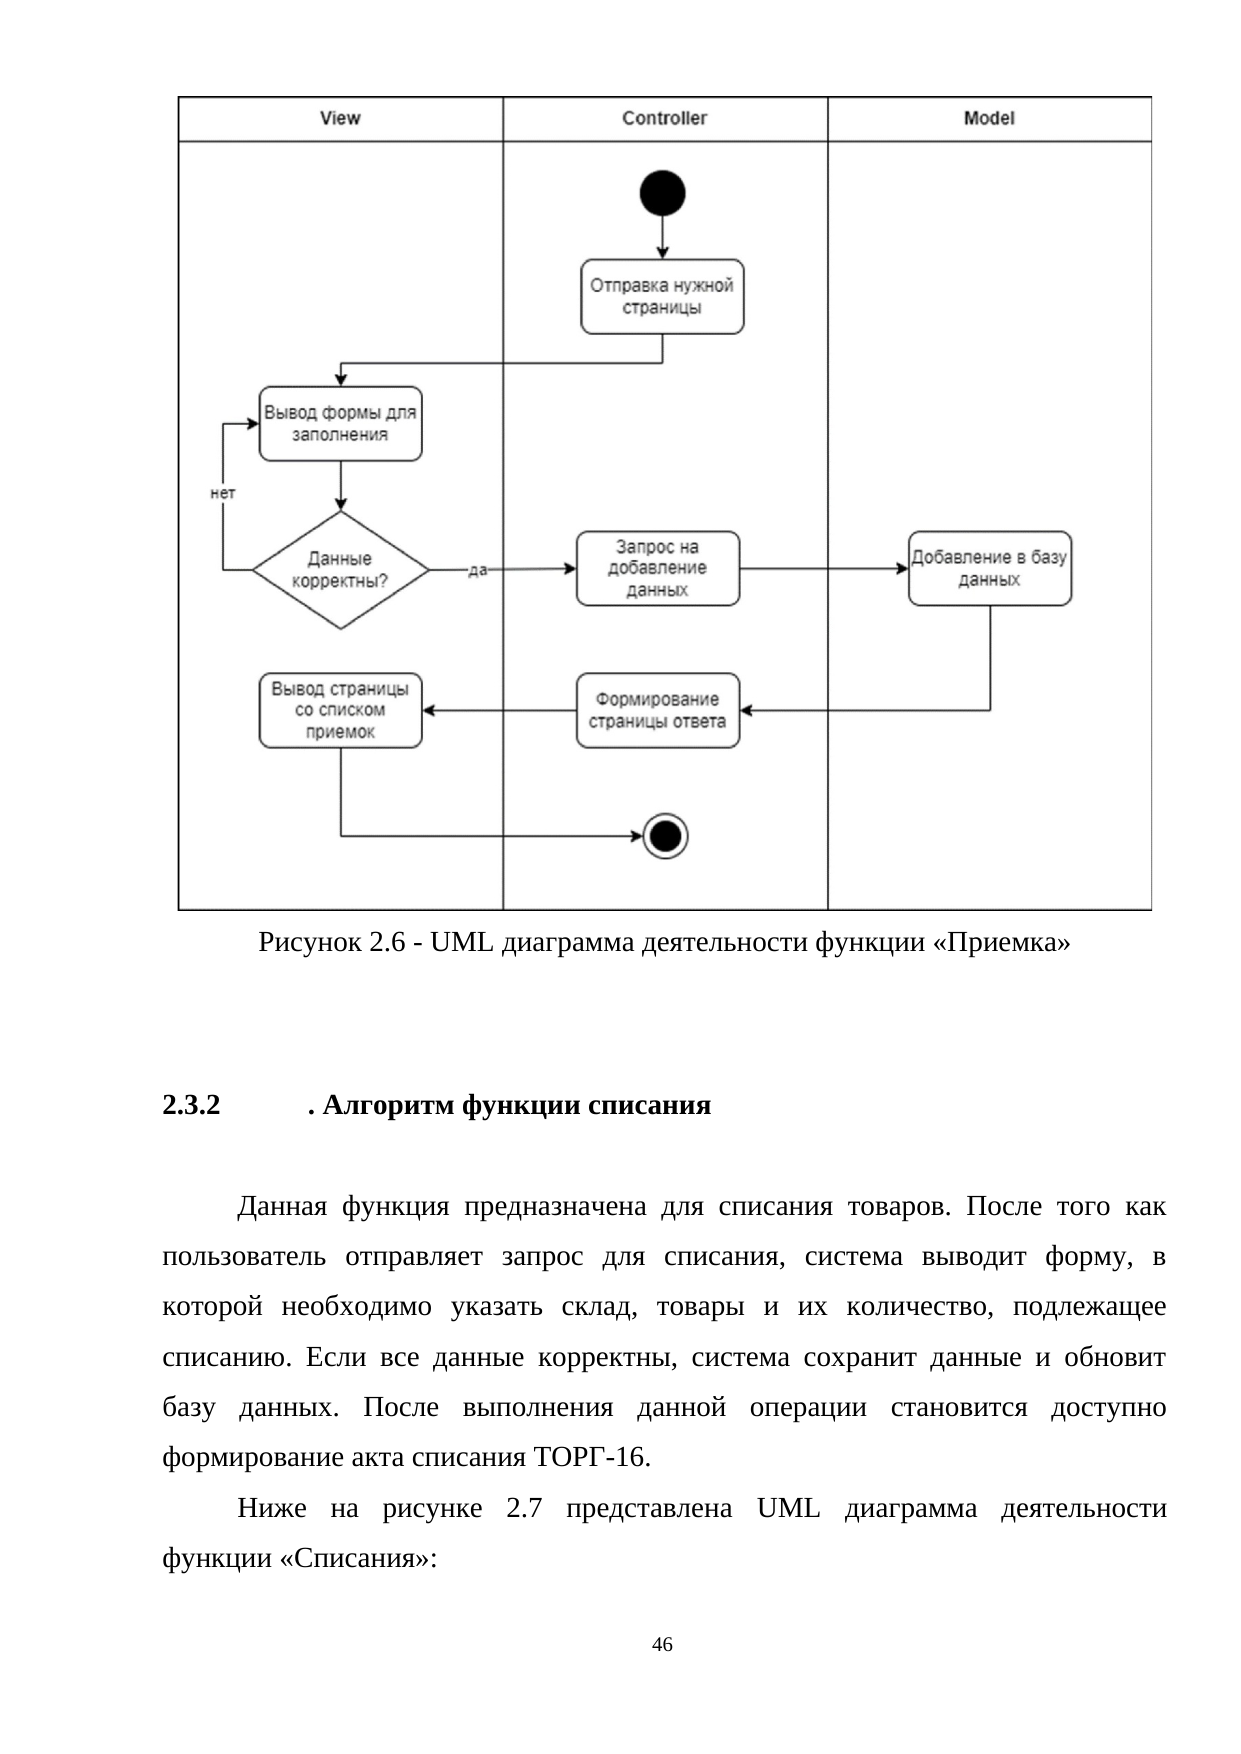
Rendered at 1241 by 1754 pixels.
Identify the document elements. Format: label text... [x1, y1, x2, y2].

list . Алгоритм функции списания [162, 1087, 1168, 1121]
text Ниже на рисунке 2.7 представлена UML диаграмма деятельности функции «Списания»: [162, 1490, 1168, 1573]
text Данная функция предназначена для списания товаров. После того как пользователь отправляет запрос для списания, система выводит форму, в которой необходимо указать склад, товары и их количество, подлежащее списанию. Если все данные корректны, система сохранит данные и обновит базу данных. После выполнения данной операции становится доступно формирование акта списания ТОРГ-16. [162, 1188, 1168, 1473]
picture [177, 96, 1153, 911]
text Рисунок 2.6 - UML диаграмма деятельности функции «Приемка» [162, 924, 1168, 958]
